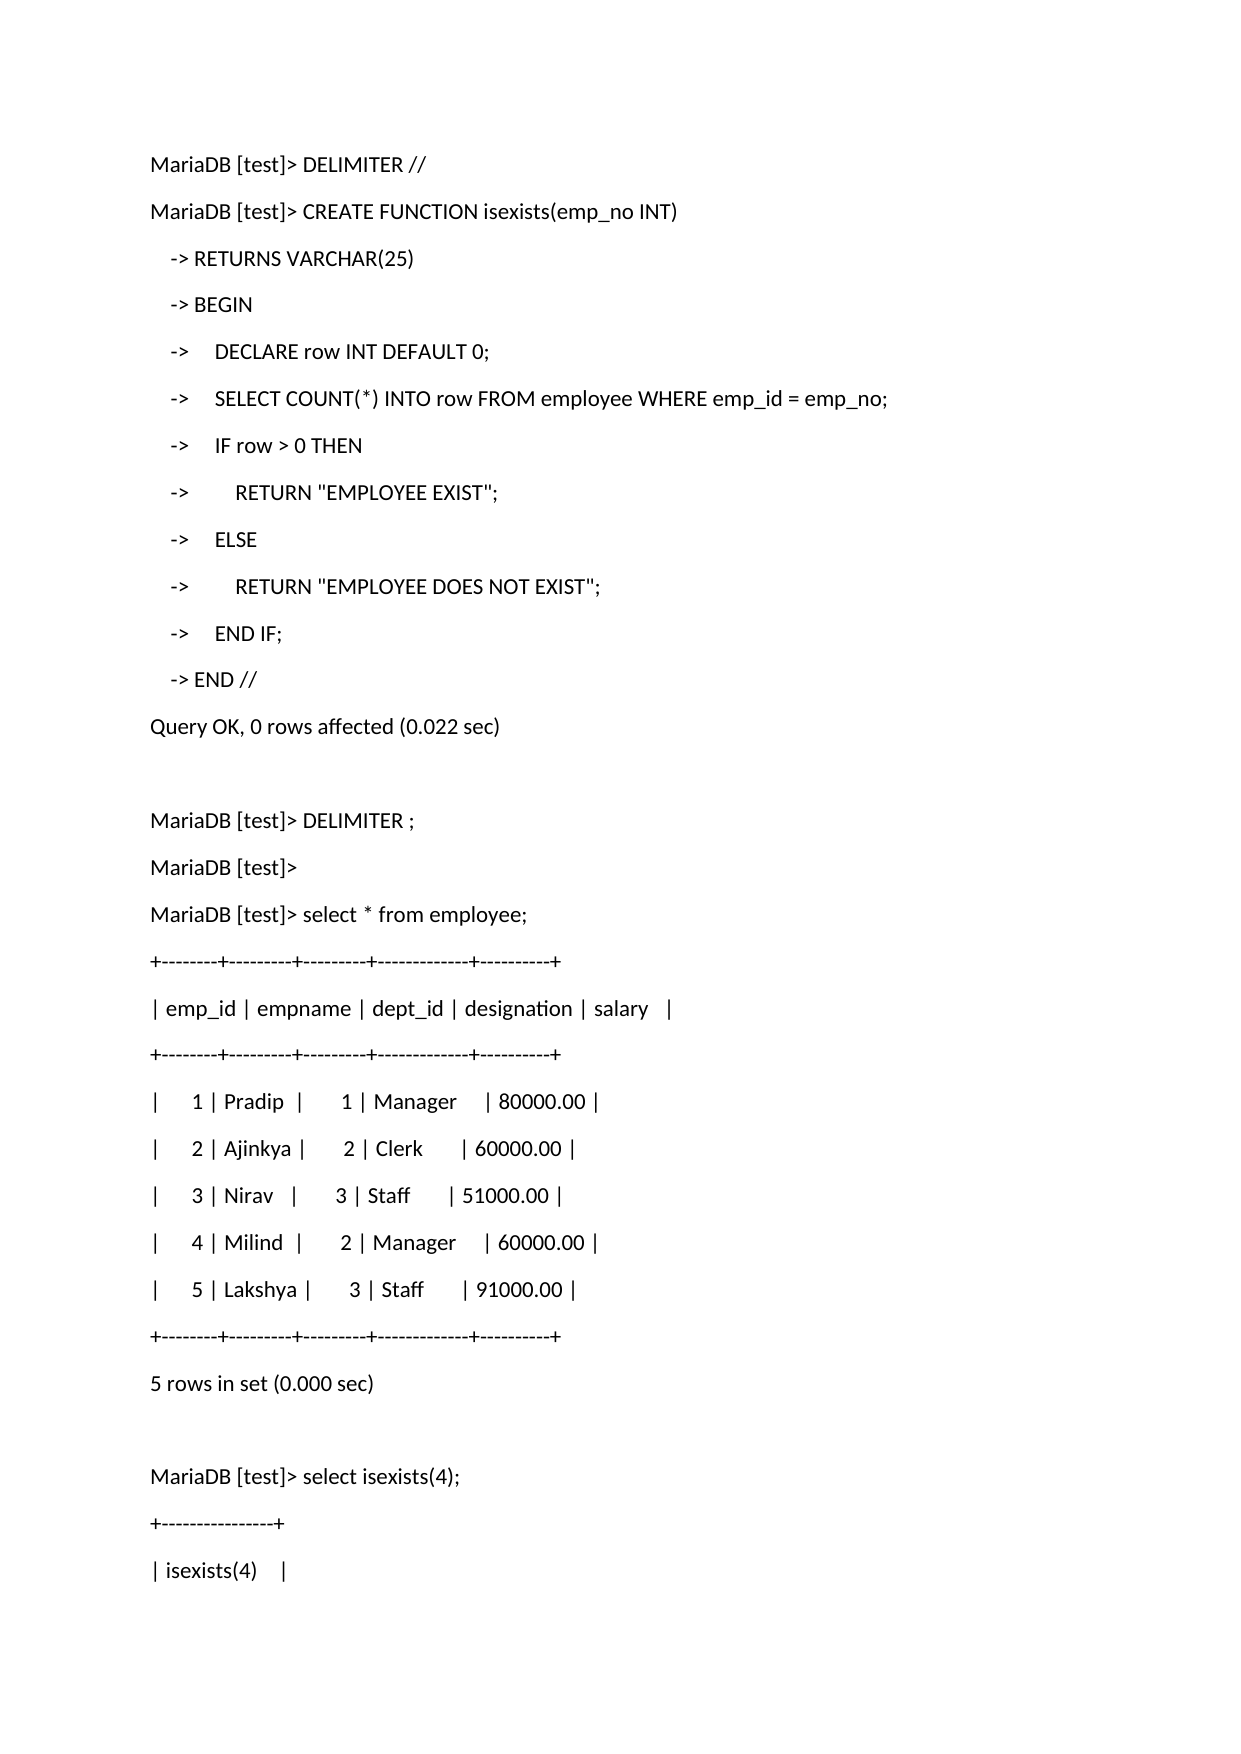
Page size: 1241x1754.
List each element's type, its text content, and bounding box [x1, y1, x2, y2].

text | 4 | Milind | 2 | Manager | 60000.00 | [150, 1228, 1090, 1256]
text -> RETURN "EMPLOYEE DOES NOT EXIST"; [150, 572, 1090, 600]
text 5 rows in set (0.000 sec) [150, 1369, 1090, 1397]
text -> BEGIN [150, 291, 1090, 319]
text +--------+---------+---------+-------------+----------+ [150, 1041, 1090, 1069]
text | isexists(4) | [150, 1556, 1090, 1584]
text MariaDB [test]> select * from employee; [150, 900, 1090, 928]
text +--------+---------+---------+-------------+----------+ [150, 947, 1090, 975]
text MariaDB [test]> DELIMITER ; [150, 806, 1090, 834]
text +--------+---------+---------+-------------+----------+ [150, 1322, 1090, 1350]
text -> END IF; [150, 619, 1090, 647]
text MariaDB [test]> [150, 853, 1090, 881]
text -> IF row > 0 THEN [150, 431, 1090, 459]
text -> RETURN "EMPLOYEE EXIST"; [150, 478, 1090, 506]
text -> RETURNS VARCHAR(25) [150, 244, 1090, 272]
text -> DECLARE row INT DEFAULT 0; [150, 337, 1090, 366]
text | 1 | Pradip | 1 | Manager | 80000.00 | [150, 1087, 1090, 1116]
text MariaDB [test]> select isexists(4); [150, 1462, 1090, 1491]
text | 5 | Lakshya | 3 | Staff | 91000.00 | [150, 1275, 1090, 1303]
text -> SELECT COUNT(*) INTO row FROM employee WHERE emp_id = emp_no; [150, 384, 1090, 412]
text +----------------+ [150, 1509, 1090, 1537]
text MariaDB [test]> DELIMITER // [150, 150, 1090, 178]
text Query OK, 0 rows affected (0.022 sec) [150, 712, 1090, 741]
text | 2 | Ajinkya | 2 | Clerk | 60000.00 | [150, 1134, 1090, 1162]
text | 3 | Nirav | 3 | Staff | 51000.00 | [150, 1181, 1090, 1209]
text | emp_id | empname | dept_id | designation | salary | [150, 994, 1090, 1022]
text MariaDB [test]> CREATE FUNCTION isexists(emp_no INT) [150, 197, 1090, 225]
text -> END // [150, 666, 1090, 694]
text -> ELSE [150, 525, 1090, 553]
